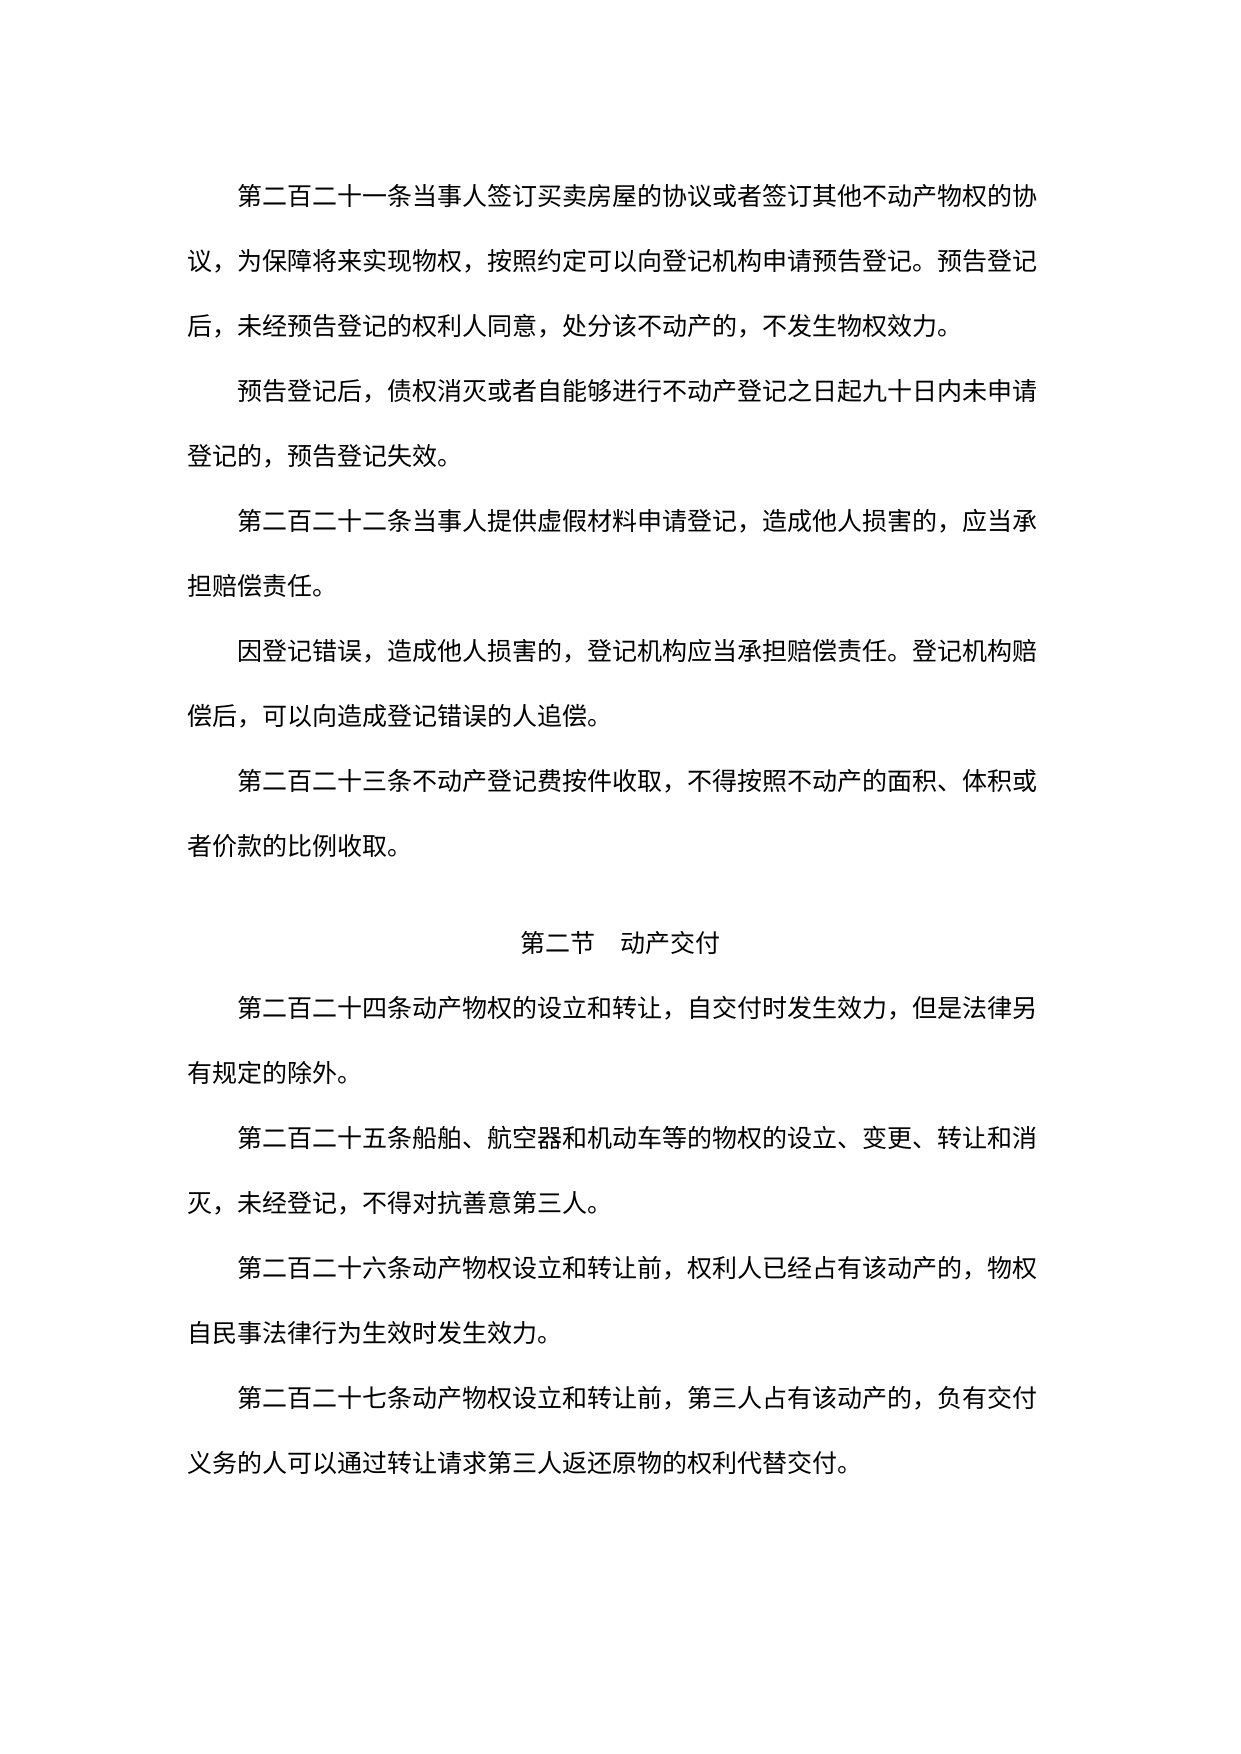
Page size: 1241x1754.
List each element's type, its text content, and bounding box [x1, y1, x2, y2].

text 第二百二十二条当事人提供虚假材料申请登记，造成他人损害的，应当承担赔偿责任。 [187, 487, 1053, 617]
text 第二节 动产交付 [187, 909, 1053, 974]
text 第二百二十一条当事人签订买卖房屋的协议或者签订其他不动产物权的协议，为保障将来实现物权，按照约定可以向登记机构申请预告登记。预告登记后，未经预告登记的权利人同意，处分该不动产的，不发生物权效力。 [187, 162, 1053, 357]
text 第二百二十七条动产物权设立和转让前，第三人占有该动产的，负有交付义务的人可以通过转让请求第三人返还原物的权利代替交付。 [187, 1364, 1053, 1494]
text 第二百二十三条不动产登记费按件收取，不得按照不动产的面积、体积或者价款的比例收取。 [187, 747, 1053, 877]
text 第二百二十六条动产物权设立和转让前，权利人已经占有该动产的，物权自民事法律行为生效时发生效力。 [187, 1234, 1053, 1364]
text 预告登记后，债权消灭或者自能够进行不动产登记之日起九十日内未申请登记的，预告登记失效。 [187, 357, 1053, 487]
text 第二百二十四条动产物权的设立和转让，自交付时发生效力，但是法律另有规定的除外。 [187, 974, 1053, 1104]
text 因登记错误，造成他人损害的，登记机构应当承担赔偿责任。登记机构赔偿后，可以向造成登记错误的人追偿。 [187, 617, 1053, 747]
text 第二百二十五条船舶、航空器和机动车等的物权的设立、变更、转让和消灭，未经登记，不得对抗善意第三人。 [187, 1104, 1053, 1234]
